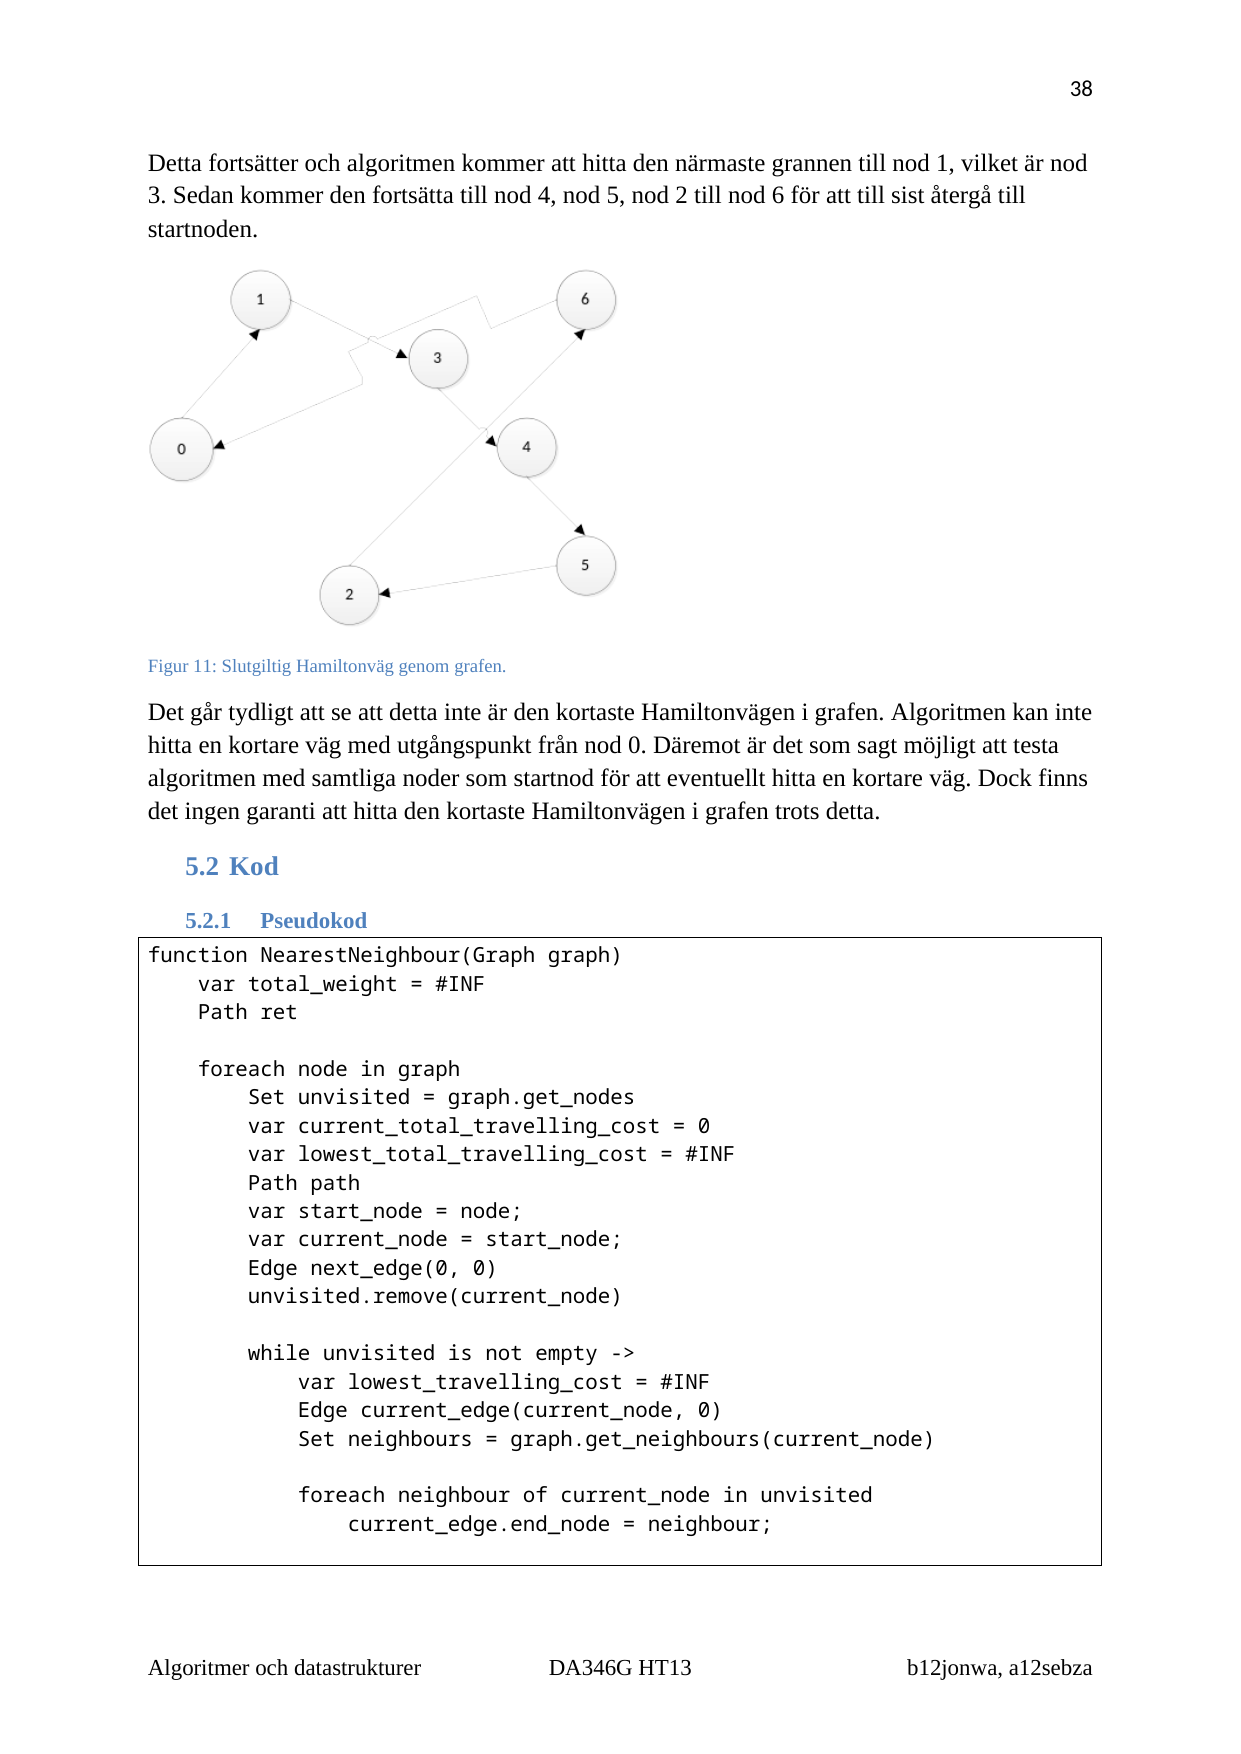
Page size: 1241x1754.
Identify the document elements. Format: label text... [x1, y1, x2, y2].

subtitle Pseudokod [185, 907, 1093, 933]
text var lowest_travelling_cost = #INF [148, 1367, 1093, 1395]
text Set unvisited = graph.get_nodes [148, 1082, 1093, 1111]
text Figur 11: Slutgiltig Hamiltonväg genom grafen. [148, 655, 1093, 677]
text Path path [148, 1168, 1093, 1196]
text Edge next_edge(0, 0) [148, 1253, 1093, 1281]
text var current_node = start_node; [148, 1224, 1093, 1253]
text Edge current_edge(current_node, 0) [148, 1395, 1093, 1424]
text var current_total_travelling_cost = 0 [148, 1111, 1093, 1139]
text var lowest_total_travelling_cost = #INF [148, 1139, 1093, 1168]
subtitle Kod [185, 850, 1093, 881]
text Detta fortsätter och algoritmen kommer att hitta den närmaste grannen till nod 1, vilket är nod 3. Sedan kommer den fortsätta till nod 4, nod 5, nod 2 till nod 6 för att till sist återgå till startnoden. [148, 148, 1093, 242]
text current_edge.end_node = neighbour; [148, 1509, 1093, 1537]
text foreach node in graph [148, 1054, 1093, 1082]
text function NearestNeighbour(Graph graph) [139, 938, 1101, 969]
text while unvisited is not empty -> [148, 1338, 1093, 1367]
text unvisited.remove(current_node) [148, 1281, 1093, 1310]
text Det går tydligt att se att detta inte är den kortaste Hamiltonvägen i grafen. Algoritmen kan inte hitta en kortare väg med utgångspunkt från nod 0. Däremot är det som sagt möjligt att testa algoritmen med samtliga noder som startnod för att eventuellt hitta en kortare väg. Dock finns det ingen garanti att hitta den kortaste Hamiltonvägen i grafen trots detta. [148, 697, 1093, 825]
text Set neighbours = graph.get_neighbours(current_node) [148, 1424, 1093, 1452]
text foreach neighbour of current_node in unvisited [148, 1481, 1093, 1509]
text var total_weight = #INF [148, 969, 1093, 997]
text var start_node = node; [148, 1196, 1093, 1224]
text Path ret [148, 997, 1093, 1026]
